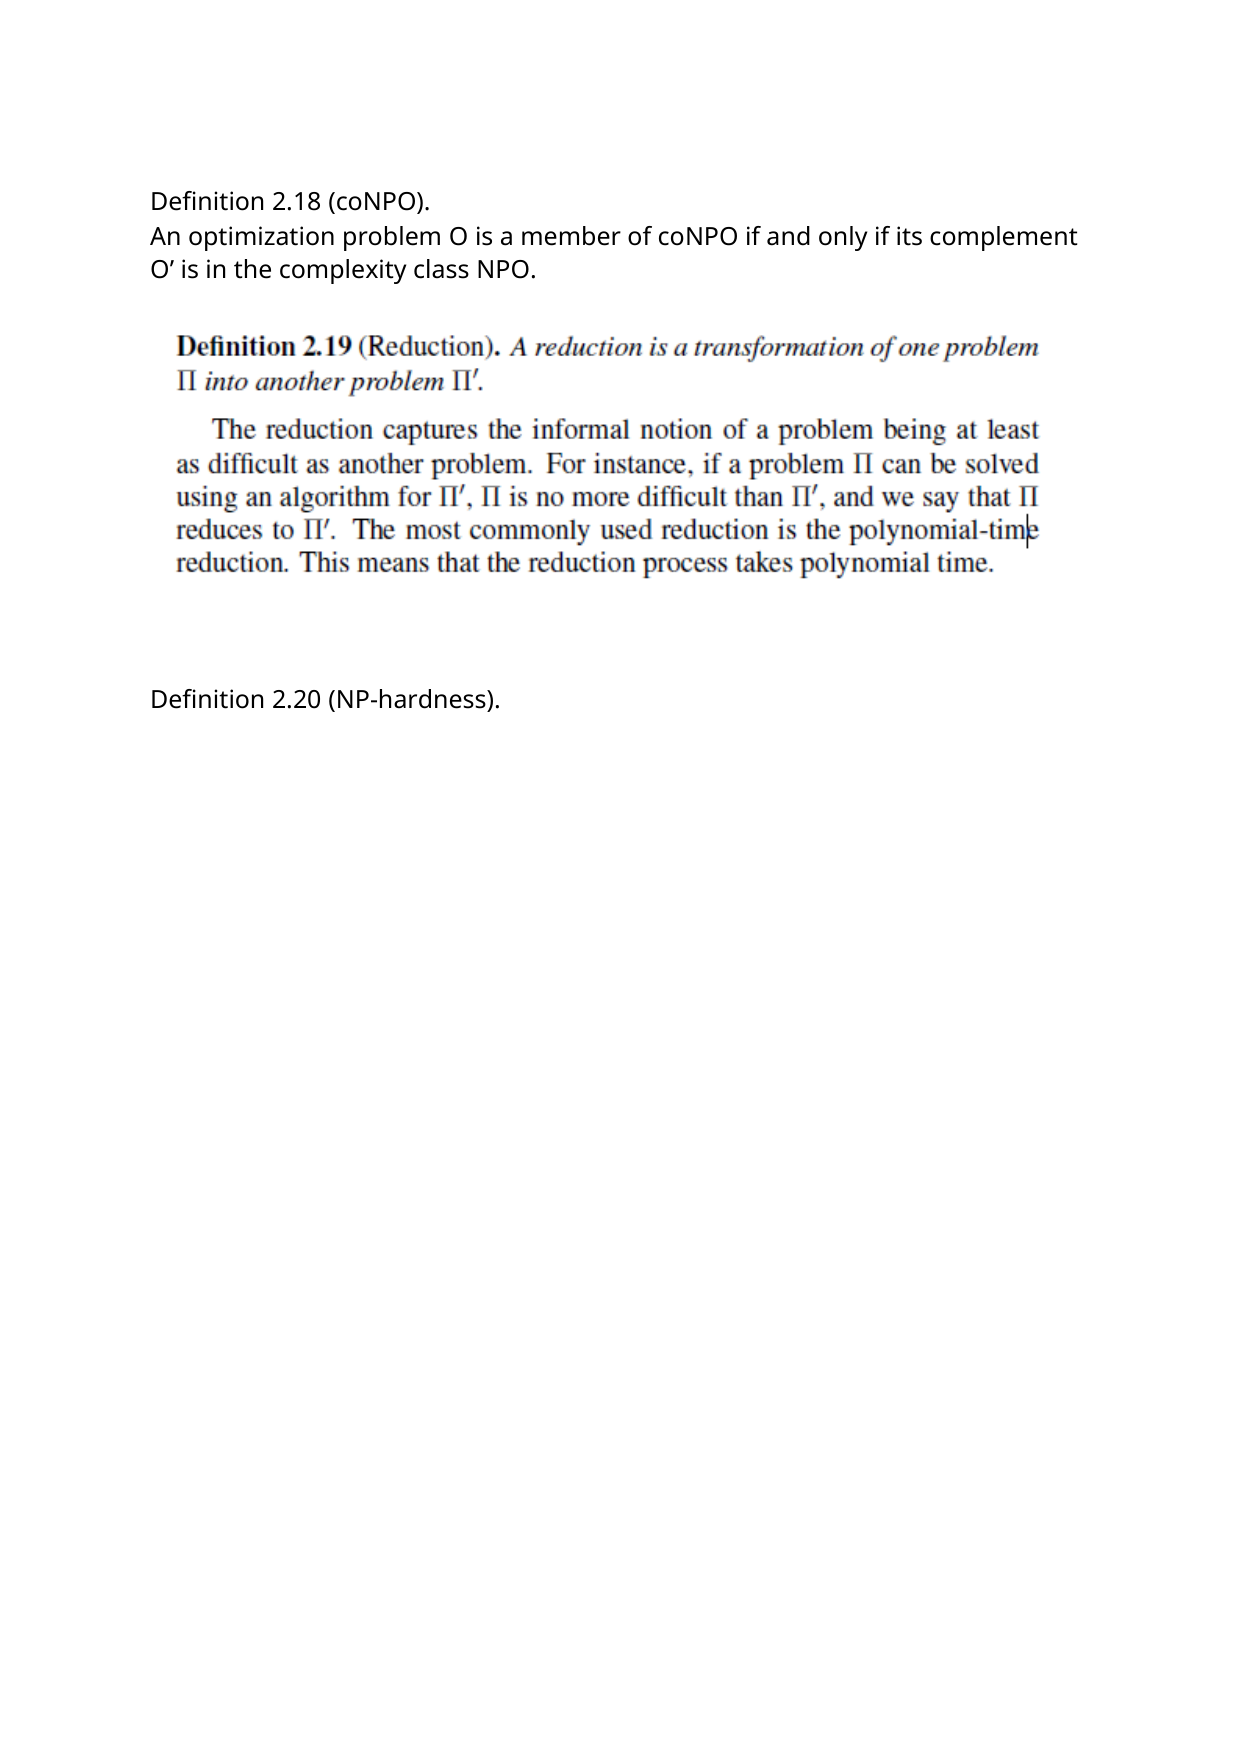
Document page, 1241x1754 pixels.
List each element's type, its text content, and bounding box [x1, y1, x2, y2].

picture [150, 320, 1055, 580]
text Definition 2.18 (coNPO). [150, 184, 1090, 218]
text Definition 2.20 (NP-hardness). [150, 682, 1090, 716]
text An optimization problem O is a member of coNPO if and only if its complement O’ is in the complexity class NPO. [150, 218, 1090, 286]
